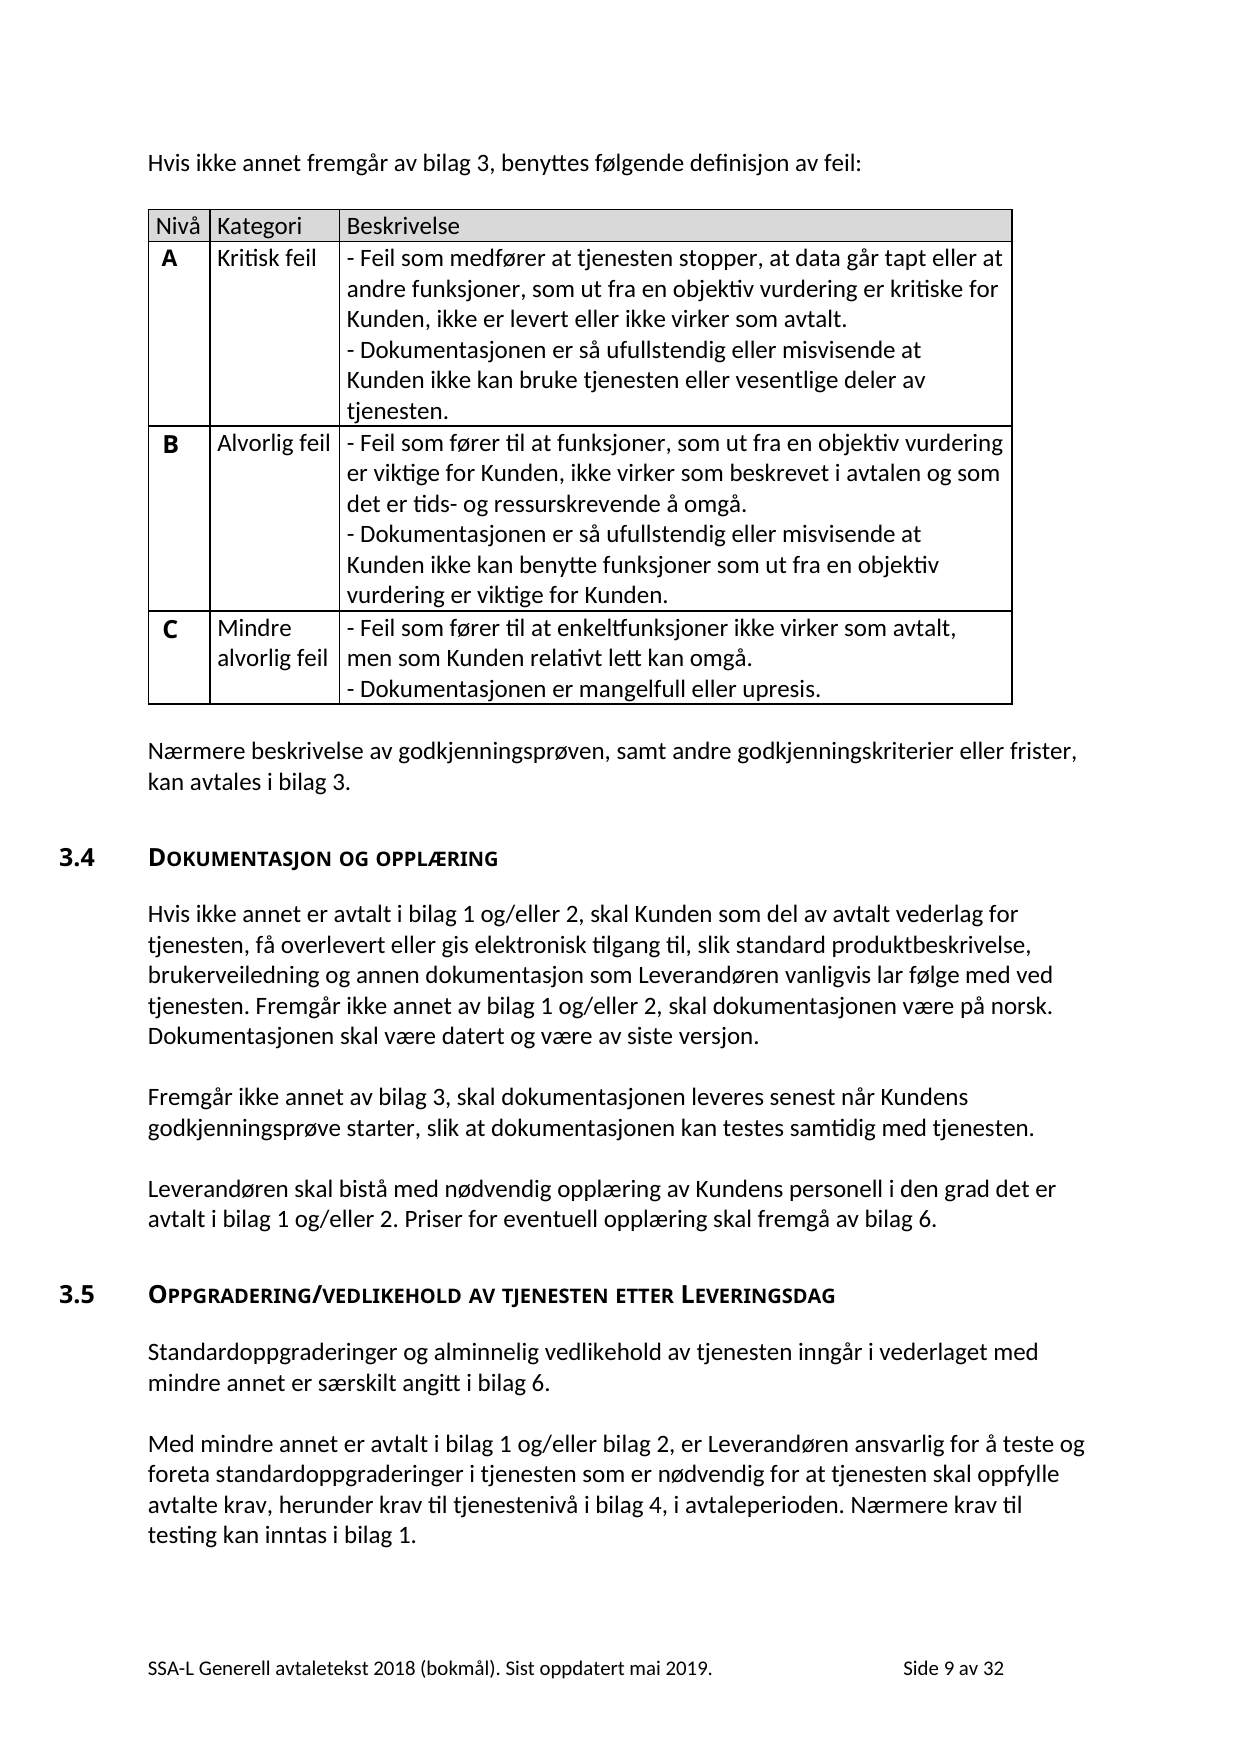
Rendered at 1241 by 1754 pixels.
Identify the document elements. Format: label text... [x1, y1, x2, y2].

text Leverandøren skal bistå med nødvendig opplæring av Kundens personell i den grad det er avtalt i bilag 1 og/eller 2. Priser for eventuell opplæring skal fremgå av bilag 6. [148, 1173, 1093, 1234]
text Med mindre annet er avtalt i bilag 1 og/eller bilag 2, er Leverandøren ansvarlig for å teste og foreta standardoppgraderinger i tjenesten som er nødvendig for at tjenesten skal oppfylle avtalte krav, herunder krav til tjenestenivå i bilag 4, i avtaleperioden. Nærmere krav til testing kan inntas i bilag 1. [148, 1428, 1093, 1550]
table_cell Mindre alvorlig feil [211, 612, 339, 703]
table_cell - Feil som fører til at enkeltfunksjoner ikke virker som avtalt, men som Kunden relativt lett kan omgå. - Dokumentasjonen er mangelfull eller upresis. [340, 612, 1011, 703]
text Nærmere beskrivelse av godkjenningsprøven, samt andre godkjenningskriterier eller frister, kan avtales i bilag 3. [148, 735, 1093, 796]
subtitle Dokumentasjon og opplæring [59, 839, 1093, 873]
subtitle Oppgradering/vedlikehold av tjenesten etter Leveringsdag [59, 1277, 1093, 1311]
table_header Beskrivelse [340, 210, 1011, 241]
table_cell B [149, 427, 209, 610]
table_cell - Feil som medfører at tjenesten stopper, at data går tapt eller at andre funksjoner, som ut fra en objektiv vurdering er kritiske for Kunden, ikke er levert eller ikke virker som avtalt. - Dokumentasjonen er så ufullstendig eller misvisende at Kunden ikke kan bruke tjenesten eller vesentlige deler av tjenesten. [340, 242, 1011, 425]
table_cell C [149, 612, 209, 703]
table_cell - Feil som fører til at funksjoner, som ut fra en objektiv vurdering er viktige for Kunden, ikke virker som beskrevet i avtalen og som det er tids- og ressurskrevende å omgå. - Dokumentasjonen er så ufullstendig eller misvisende at Kunden ikke kan benytte funksjoner som ut fra en objektiv vurdering er viktige for Kunden. [340, 427, 1011, 610]
table_cell Kritisk feil [211, 242, 339, 425]
text Hvis ikke annet fremgår av bilag 3, benyttes følgende definisjon av feil: [148, 148, 1093, 178]
text Hvis ikke annet er avtalt i bilag 1 og/eller 2, skal Kunden som del av avtalt vederlag for tjenesten, få overlevert eller gis elektronisk tilgang til, slik standard produktbeskrivelse, brukerveiledning og annen dokumentasjon som Leverandøren vanligvis lar følge med ved tjenesten. Fremgår ikke annet av bilag 1 og/eller 2, skal dokumentasjonen være på norsk. Dokumentasjonen skal være datert og være av siste versjon. [148, 898, 1093, 1051]
table_cell Alvorlig feil [211, 427, 339, 610]
table_header Nivå [149, 210, 209, 241]
table_header Kategori [211, 210, 339, 241]
text Fremgår ikke annet av bilag 3, skal dokumentasjonen leveres senest når Kundens godkjenningsprøve starter, slik at dokumentasjonen kan testes samtidig med tjenesten. [148, 1082, 1093, 1143]
text Standardoppgraderinger og alminnelig vedlikehold av tjenesten inngår i vederlaget med mindre annet er særskilt angitt i bilag 6. [148, 1336, 1093, 1397]
table_cell A [149, 242, 209, 425]
